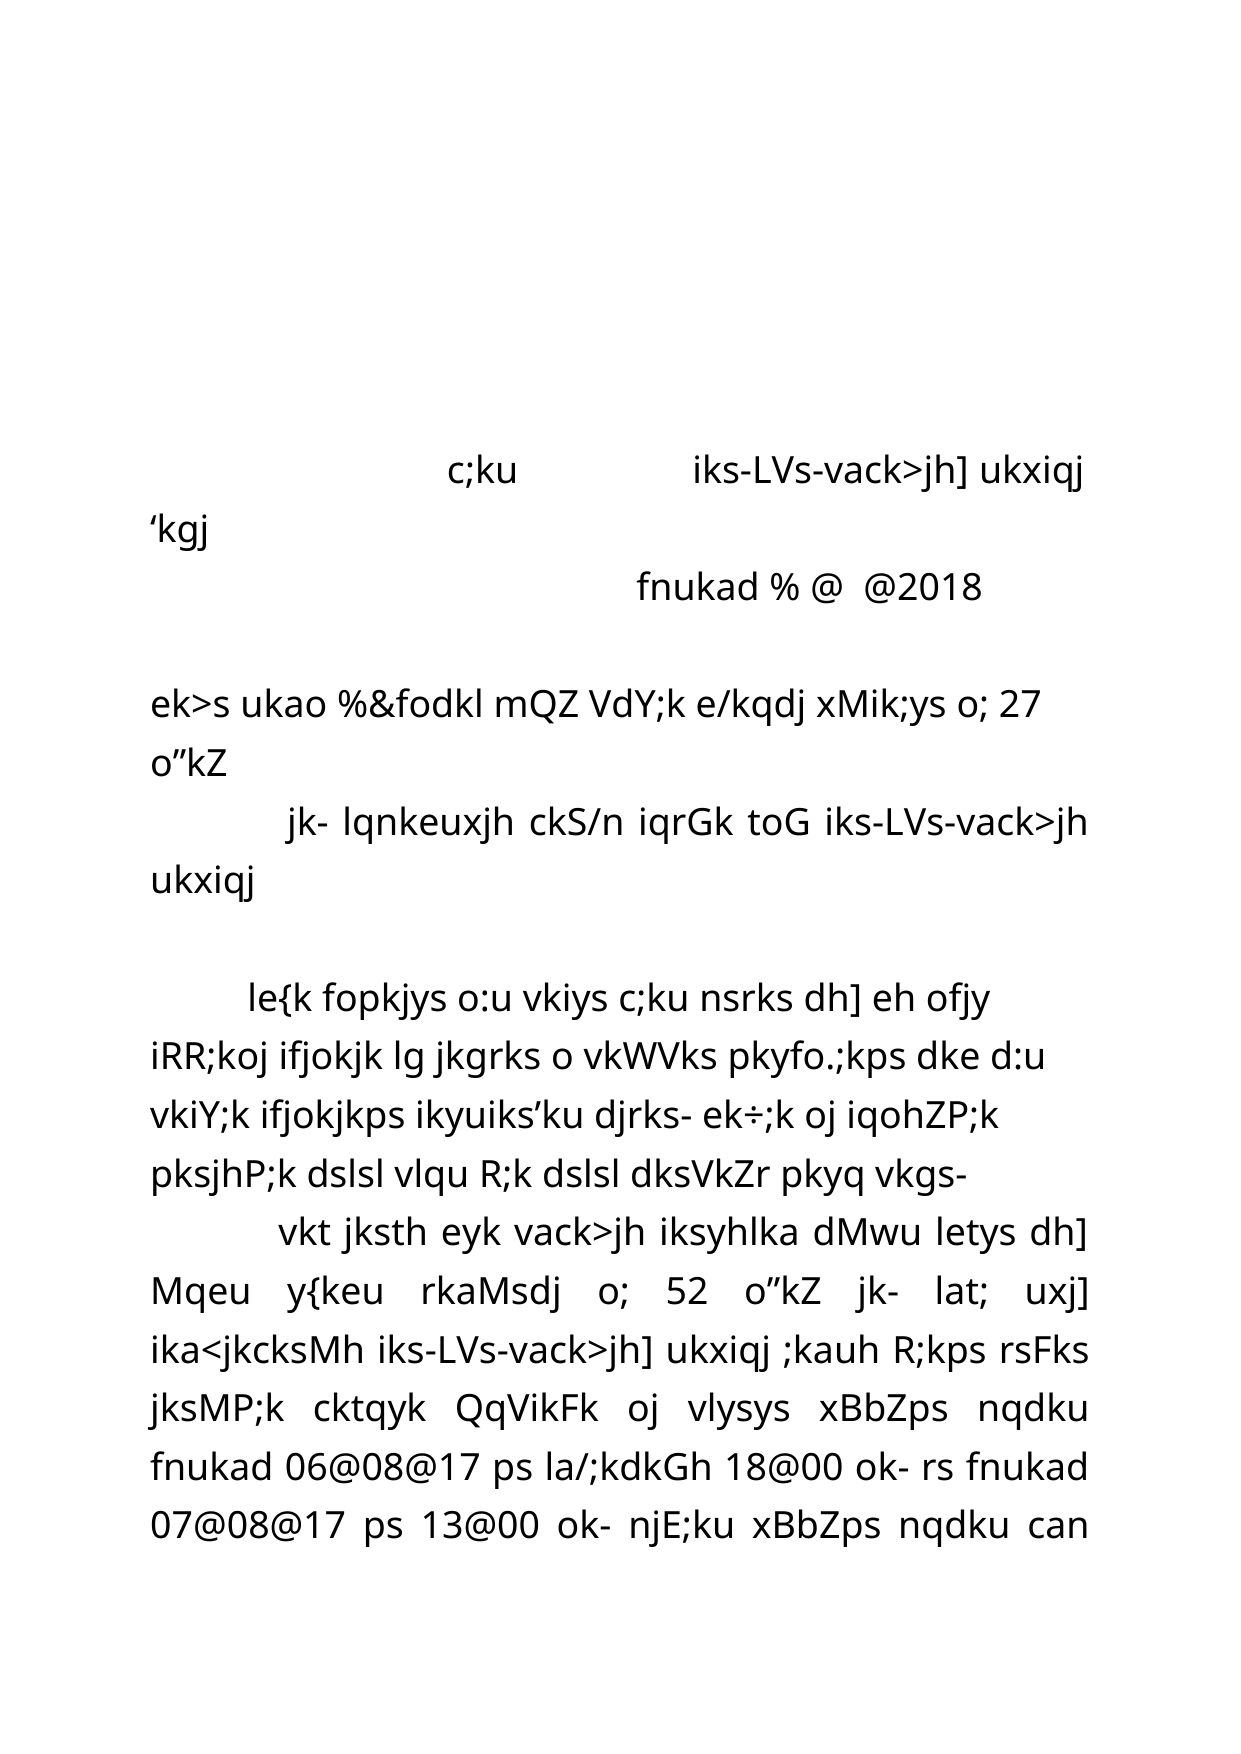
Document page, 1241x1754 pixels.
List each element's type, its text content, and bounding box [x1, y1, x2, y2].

text ek>s ukao %&fodkl mQZ VdY;k e/kqdj xMik;ys o; 27 o”kZ [150, 678, 1090, 787]
text le{k fopkjys o:u vkiys c;ku nsrks dh] eh ofjy iRR;koj ifjokjk lg jkgrks o vkWVks pkyfo.;kps dke d:u vkiY;k ifjokjkps ikyuiks’ku djrks- ek÷;k oj iqohZP;k pksjhP;k dslsl vlqu R;k dslsl dksVkZr pkyq vkgs- [150, 971, 1090, 1198]
text fnukad % @ @2018 [150, 561, 1090, 612]
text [150, 1206, 1090, 1550]
text jk- lqnkeuxjh ckS/n iqrGk toG iks-LVs-vack>jh ukxiqj [150, 795, 1090, 905]
text c;ku iks-LVs-vack>jh] ukxiqj ‘kgj [150, 443, 1090, 553]
